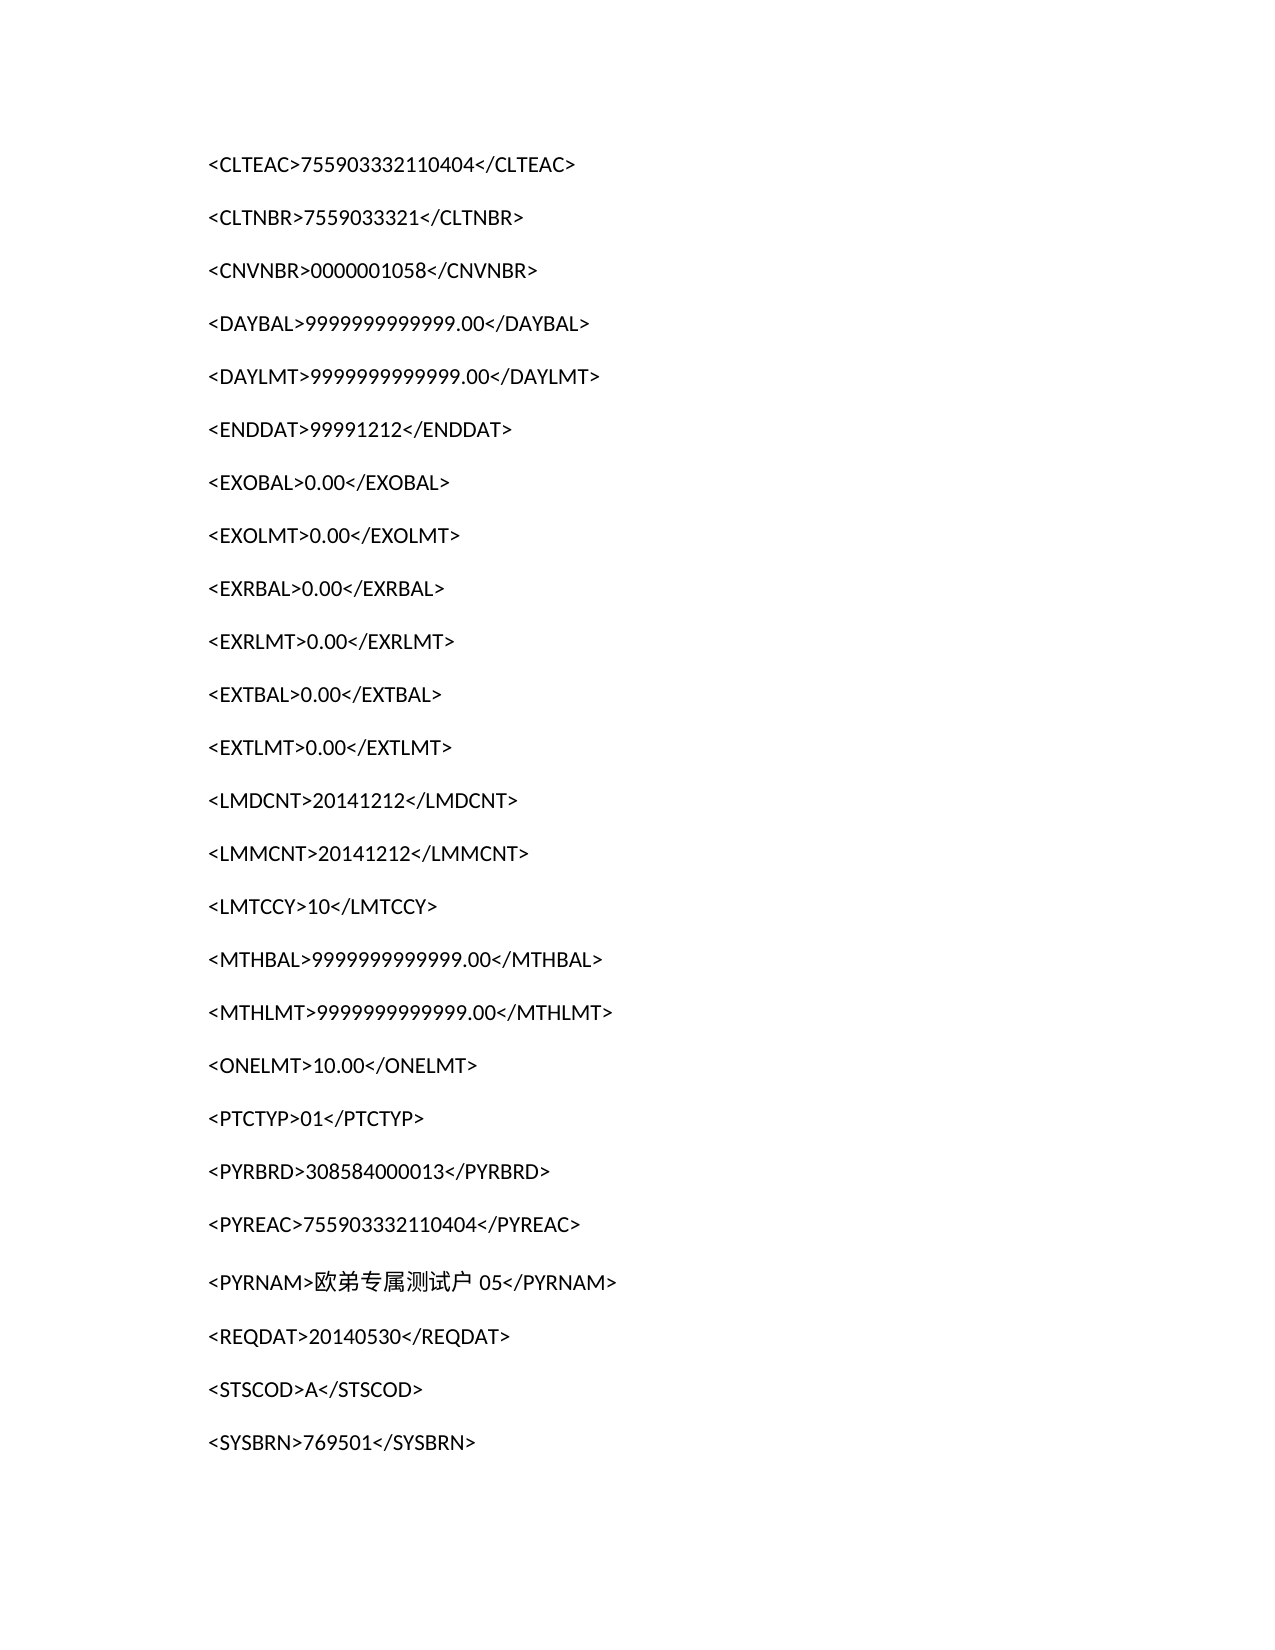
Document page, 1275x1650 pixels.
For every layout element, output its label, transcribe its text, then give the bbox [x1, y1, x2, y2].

text <EXOLMT>0.00</EXOLMT> [187, 521, 1087, 549]
text <REQDAT>20140530</REQDAT> [187, 1322, 1087, 1350]
text <PYREAC>755903332110404</PYREAC> [187, 1210, 1087, 1238]
text <ONELMT>10.00</ONELMT> [187, 1051, 1087, 1079]
text <DAYLMT>9999999999999.00</DAYLMT> [187, 362, 1087, 390]
text <LMMCNT>20141212</LMMCNT> [187, 839, 1087, 867]
text <CLTNBR>7559033321</CLTNBR> [187, 203, 1087, 231]
text <MTHLMT>9999999999999.00</MTHLMT> [187, 998, 1087, 1026]
text <EXTBAL>0.00</EXTBAL> [187, 680, 1087, 708]
text <EXOBAL>0.00</EXOBAL> [187, 468, 1087, 496]
text <EXRBAL>0.00</EXRBAL> [187, 574, 1087, 602]
text <EXRLMT>0.00</EXRLMT> [187, 627, 1087, 655]
text <MTHBAL>9999999999999.00</MTHBAL> [187, 945, 1087, 973]
text <CLTEAC>755903332110404</CLTEAC> [187, 150, 1087, 178]
text <ENDDAT>99991212</ENDDAT> [187, 415, 1087, 443]
text <LMDCNT>20141212</LMDCNT> [187, 786, 1087, 814]
text <DAYBAL>9999999999999.00</DAYBAL> [187, 309, 1087, 337]
text <STSCOD>A</STSCOD> [187, 1375, 1087, 1403]
text <EXTLMT>0.00</EXTLMT> [187, 733, 1087, 761]
text <SYSBRN>769501</SYSBRN> [187, 1428, 1087, 1456]
text <PTCTYP>01</PTCTYP> [187, 1104, 1087, 1132]
text <LMTCCY>10</LMTCCY> [187, 892, 1087, 920]
text <PYRBRD>308584000013</PYRBRD> [187, 1157, 1087, 1185]
text <PYRNAM>欧弟专属测试户05</PYRNAM> [187, 1263, 1087, 1297]
text <CNVNBR>0000001058</CNVNBR> [187, 256, 1087, 284]
